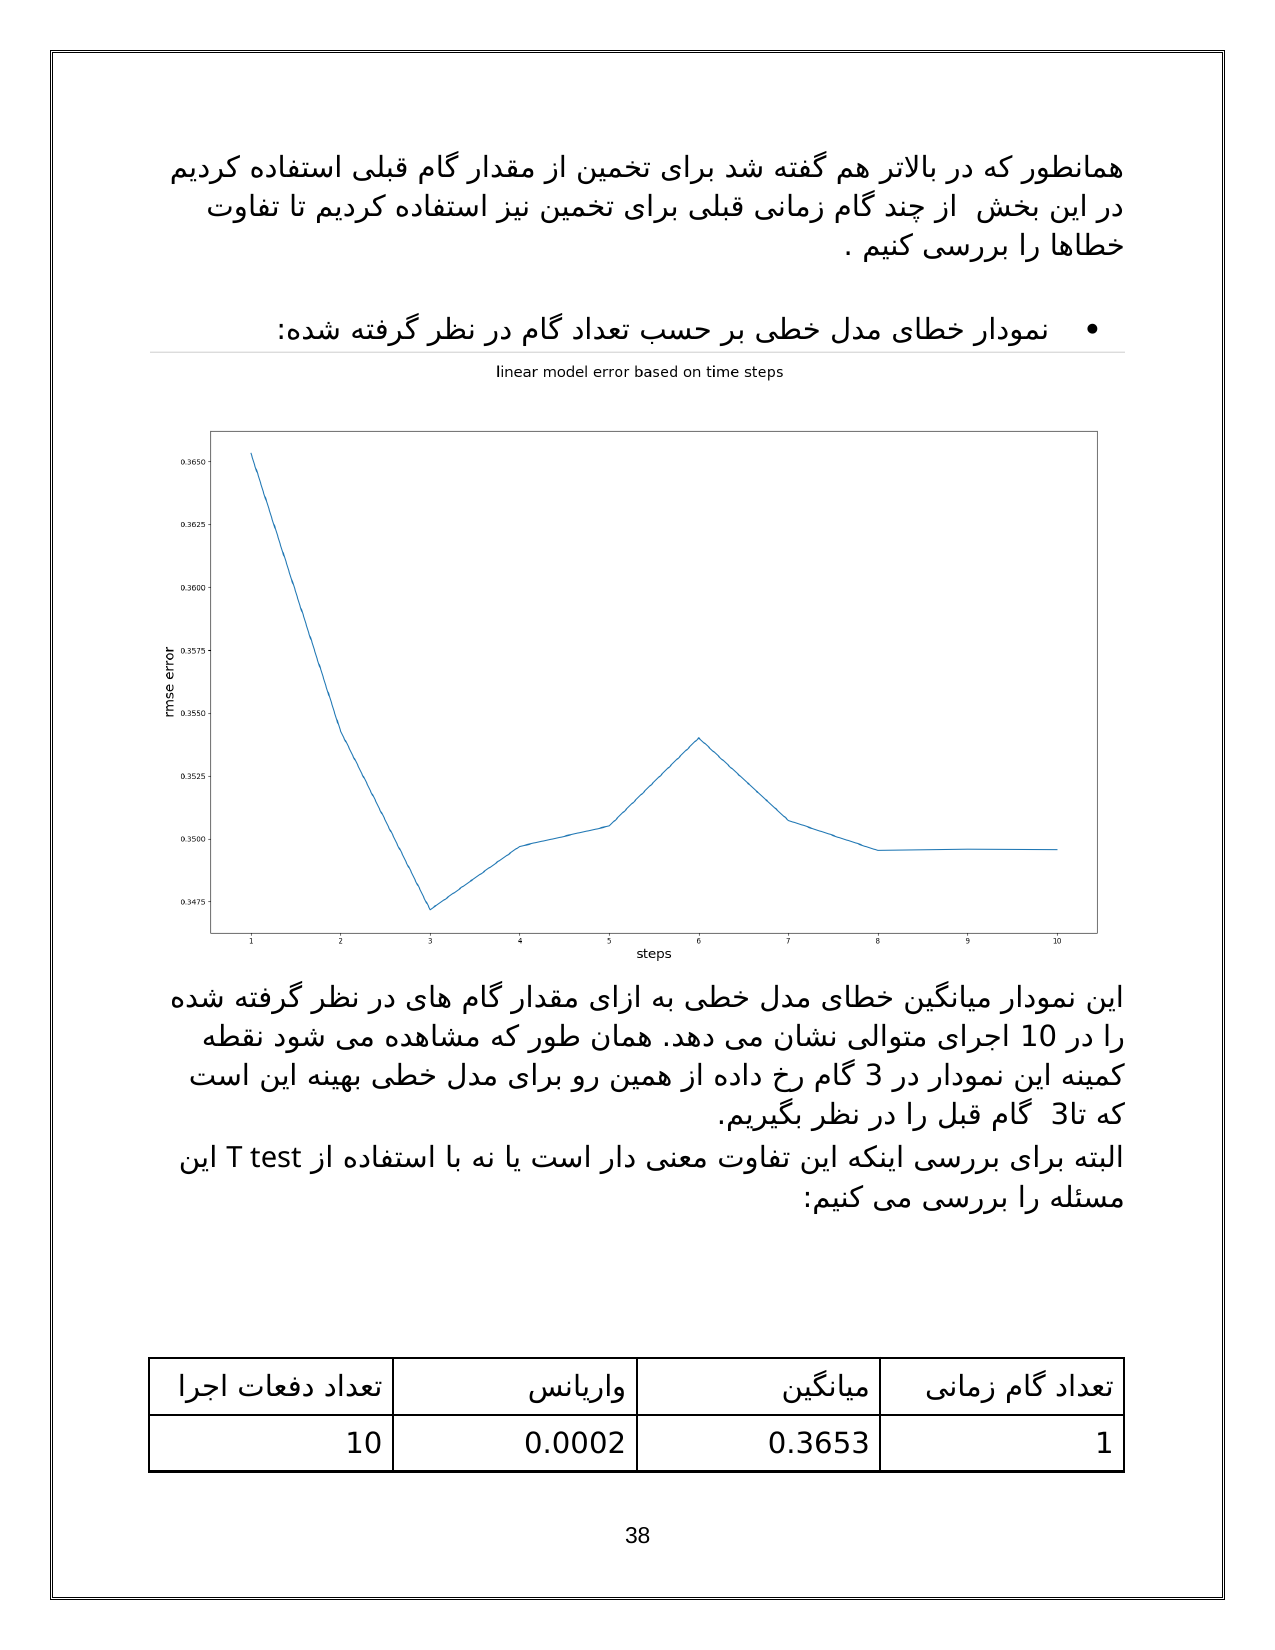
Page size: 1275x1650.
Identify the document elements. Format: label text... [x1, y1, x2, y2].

table_header تعداد دفعات اجرا [150, 1359, 392, 1413]
table_cell 10 [150, 1416, 392, 1470]
table_header میانگین [638, 1359, 879, 1413]
text همانطور که در بالاتر هم گفته شد برای تخمین از مقدار گام قبلی استفاده کردیم در این بخش از چند گام زمانی قبلی برای تخمین نیز استفاده کردیم تا تفاوت خطاها را بررسی کنیم . [150, 150, 1125, 262]
list نمودار خطای مدل خطی بر حسب تعداد گام در نظر گرفته شده: [150, 312, 1087, 346]
table_cell 0.0002 [394, 1416, 636, 1470]
table_header تعداد گام زمانی [881, 1359, 1123, 1413]
text البته برای بررسی اینکه این تفاوت معنی دار است یا نه با استفاده از T test این مسئله را بررسی می کنیم: [150, 1136, 1125, 1215]
table_cell 0.3653 [638, 1416, 879, 1470]
table_header واریانس [394, 1359, 636, 1413]
text این نمودار میانگین خطای مدل خطی به ازای مقدار گام های در نظر گرفته شده را در 10 اجرای متوالی نشان می دهد. همان طور که مشاهده می شود نقطه کمینه این نمودار در 3 گام رخ داده از همین رو برای مدل خطی بهینه این است که تا3 گام قبل را در نظر بگیریم. [150, 980, 1125, 1131]
table_cell 1 [881, 1416, 1123, 1470]
picture [150, 351, 1125, 977]
